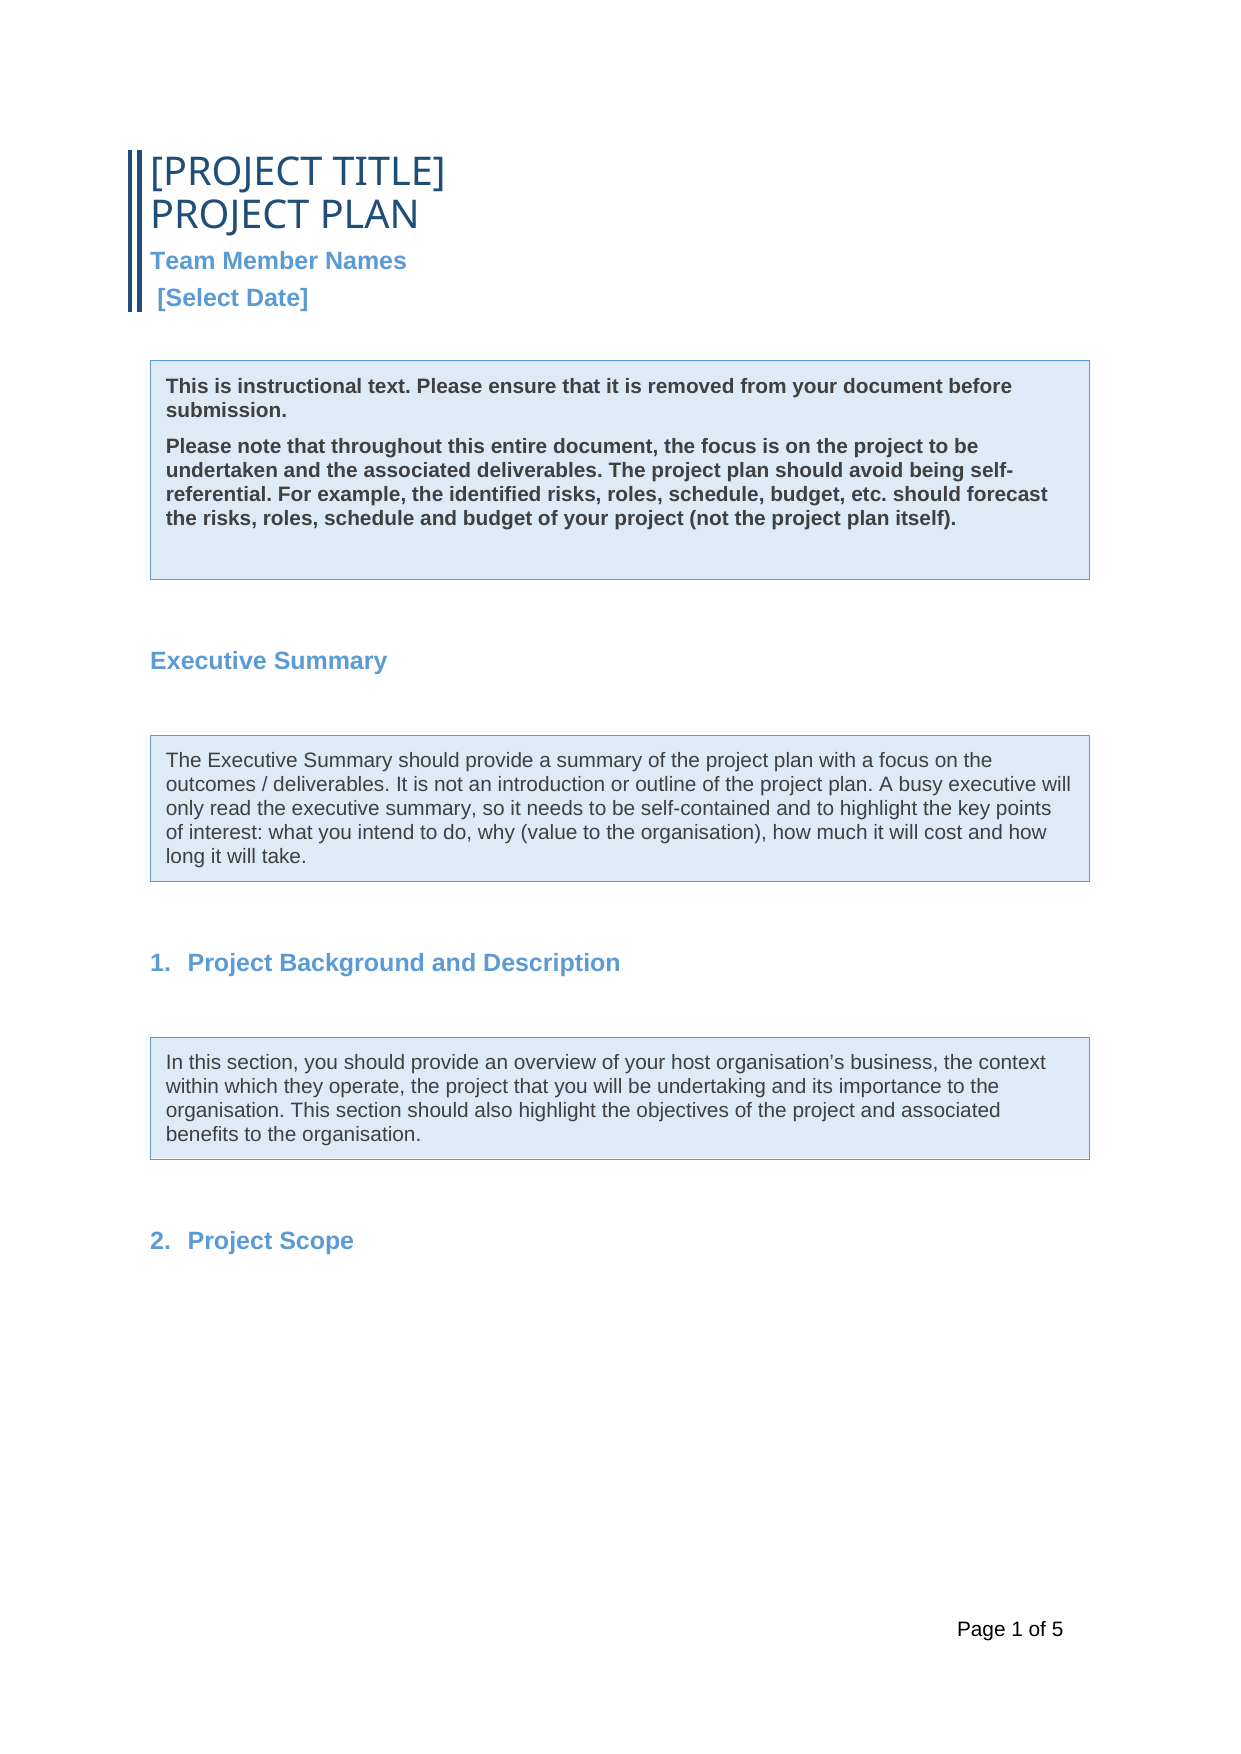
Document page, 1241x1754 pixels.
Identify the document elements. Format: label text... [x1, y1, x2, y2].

subtitle Project Scope [150, 1226, 1090, 1254]
title Project Plan [150, 150, 1090, 237]
subtitle Executive Summary [150, 646, 1090, 675]
subtitle Project Background and Description [150, 948, 1090, 977]
